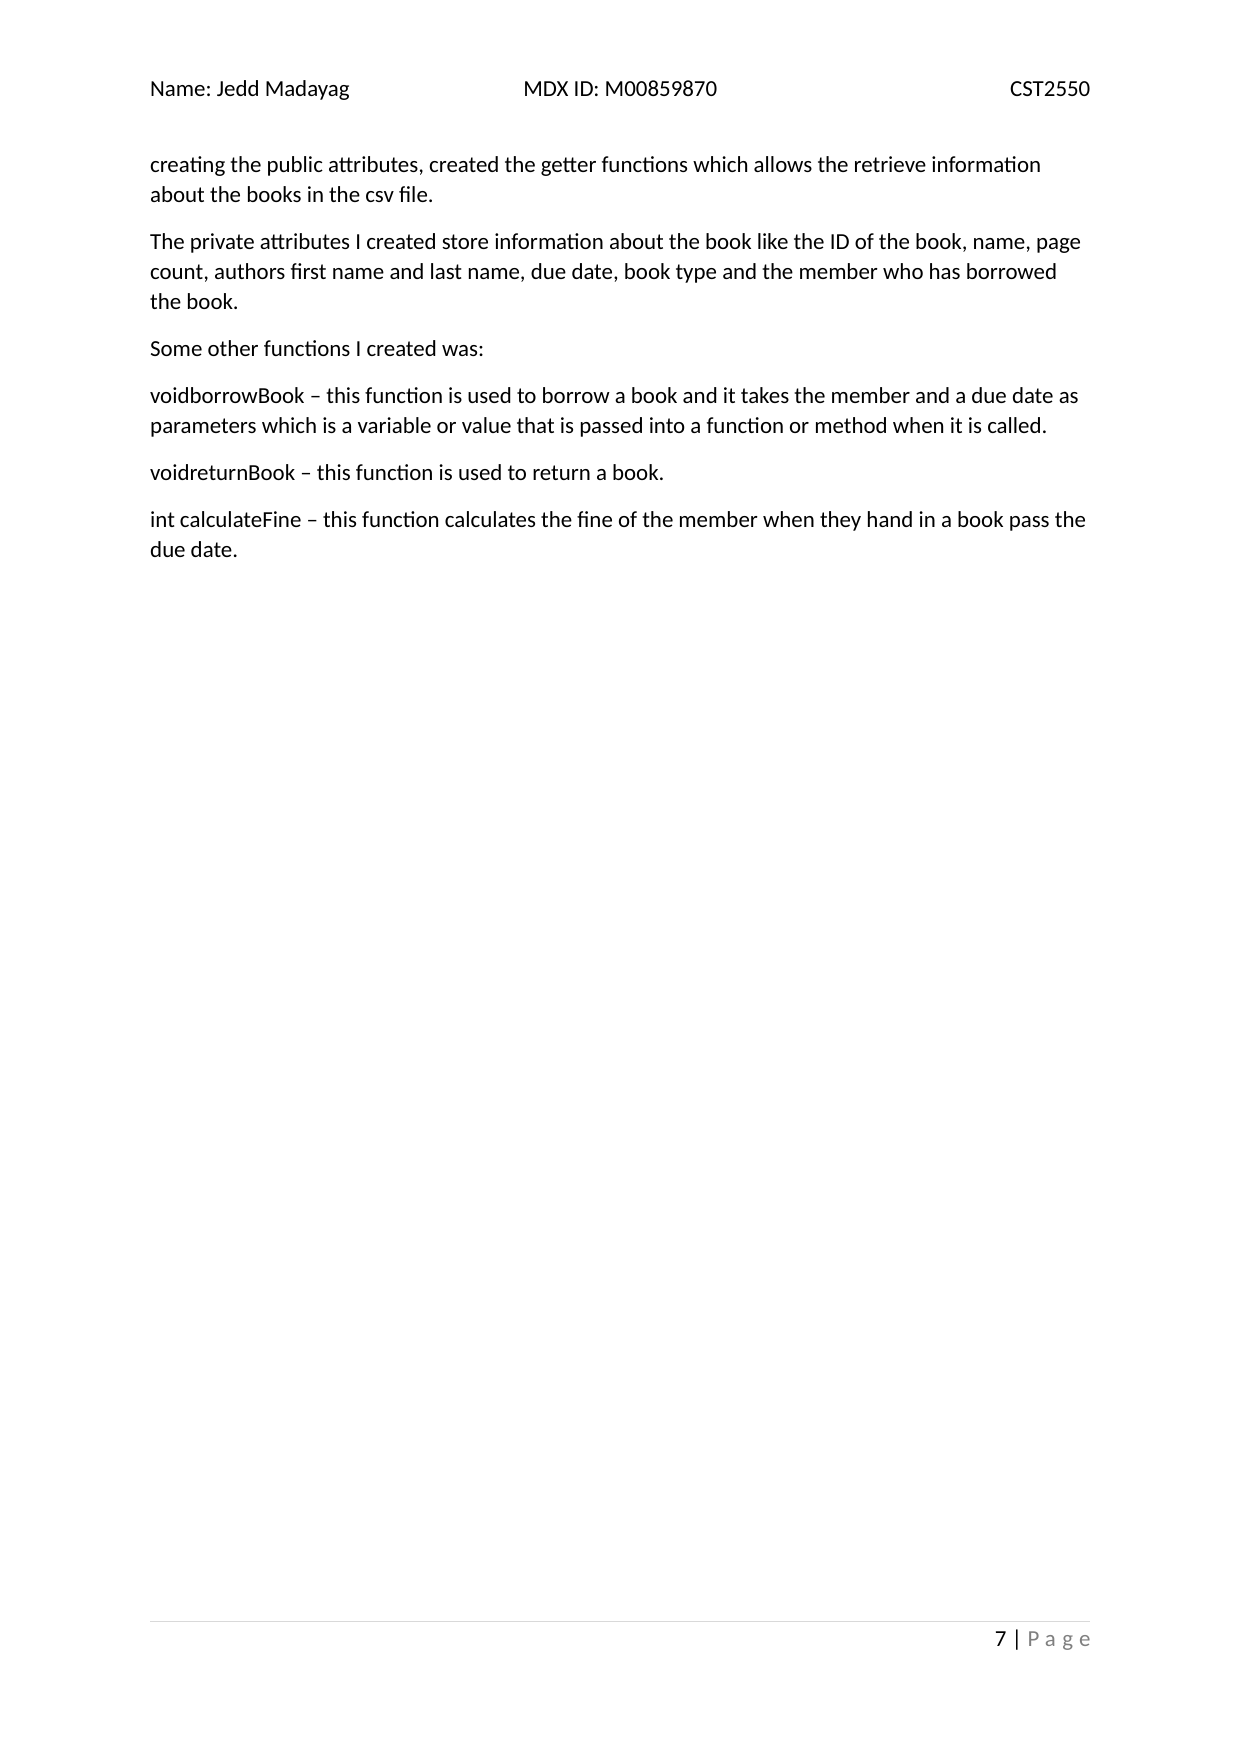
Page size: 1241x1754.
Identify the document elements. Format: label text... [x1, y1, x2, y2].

text The private attributes I created store information about the book like the ID of the book, name, page count, authors first name and last name, due date, book type and the member who has borrowed the book. [150, 227, 1090, 316]
text Some other functions I created was: [150, 334, 1090, 362]
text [150, 150, 1090, 208]
text int calculateFine – this function calculates the fine of the member when they hand in a book pass the due date. [150, 505, 1090, 563]
text voidreturnBook – this function is used to return a book. [150, 458, 1090, 486]
text voidborrowBook – this function is used to borrow a book and it takes the member and a due date as parameters which is a variable or value that is passed into a function or method when it is called. [150, 381, 1090, 439]
